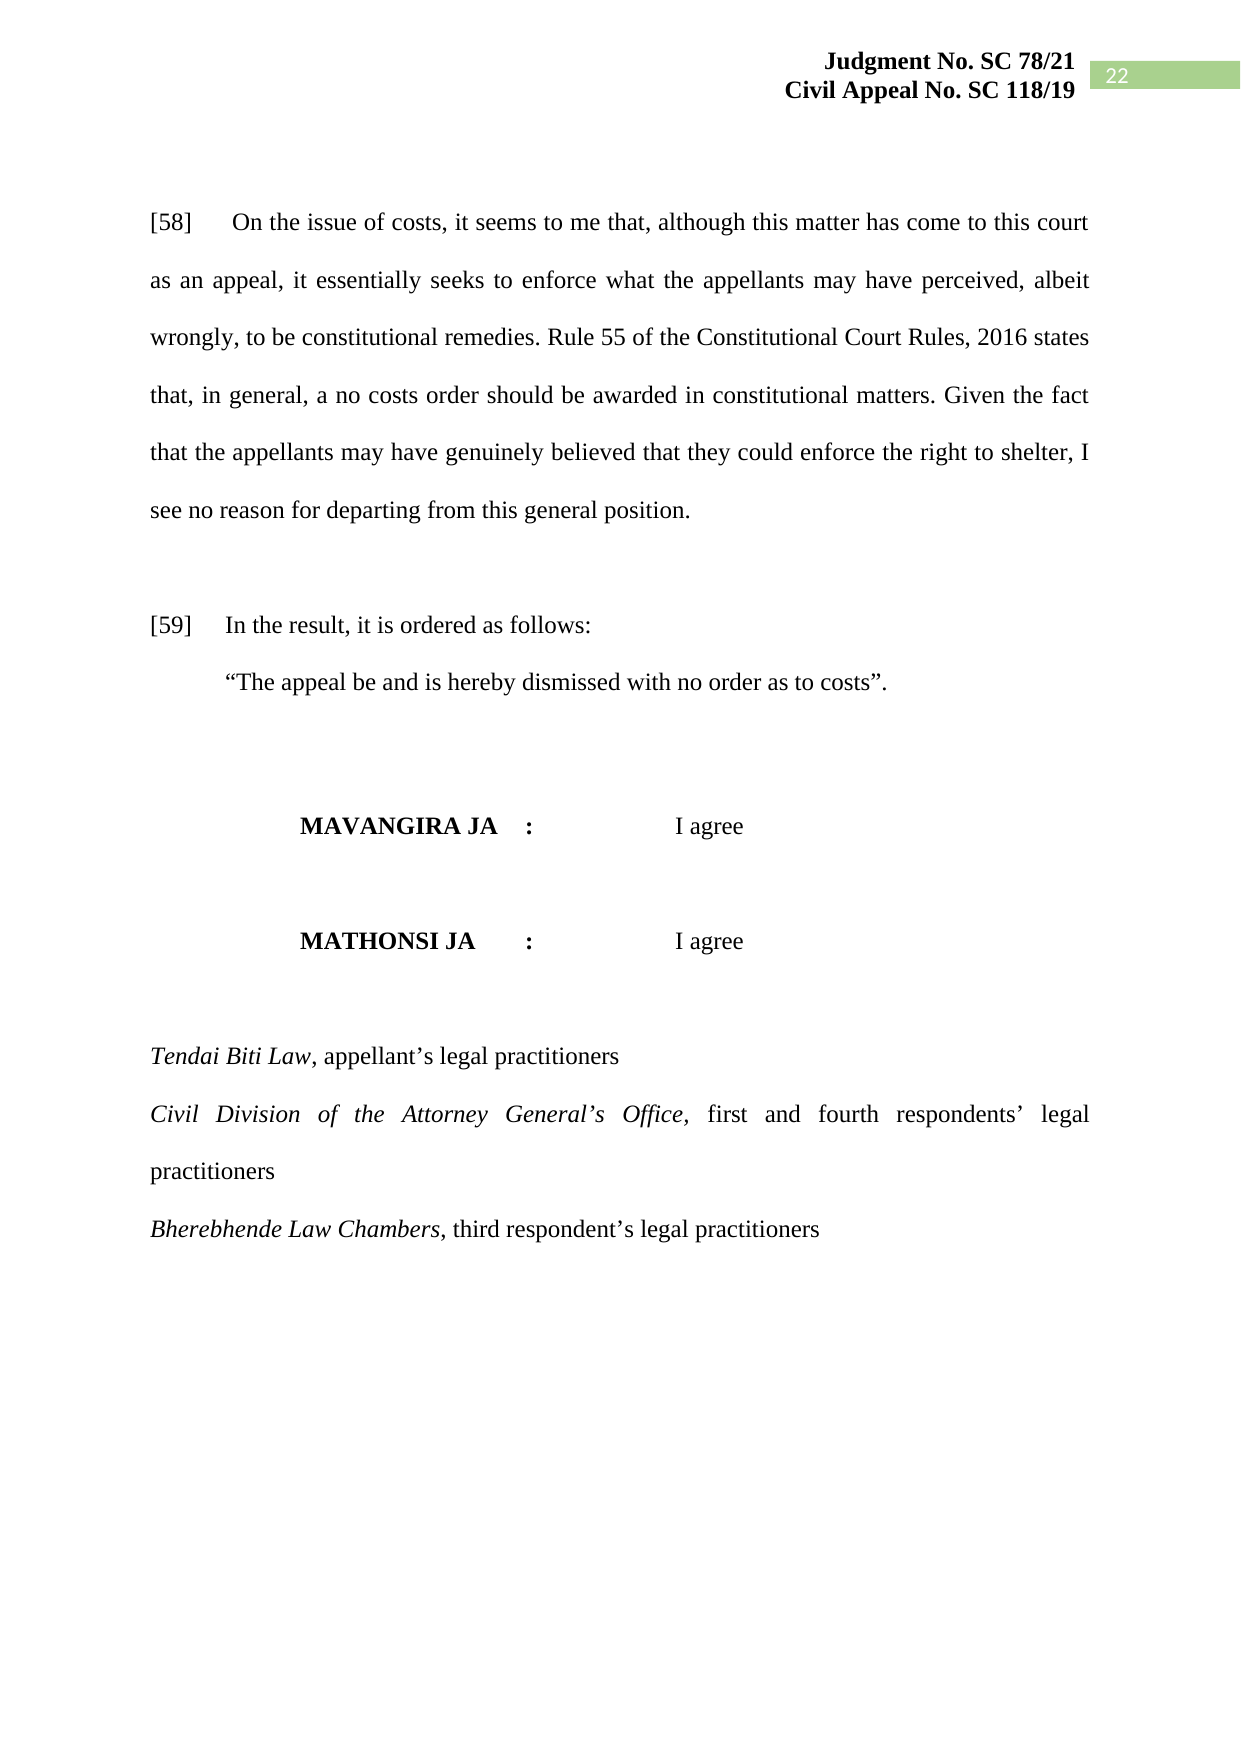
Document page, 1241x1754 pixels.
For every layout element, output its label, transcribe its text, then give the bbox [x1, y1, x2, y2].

text [58] On the issue of costs, it seems to me that, although this matter has come to this court as an appeal, it essentially seeks to enforce what the appellants may have perceived, albeit wrongly, to be constitutional remedies. Rule 55 of the Constitutional Court Rules, 2016 states that, in general, a no costs order should be awarded in constitutional matters. Given the fact that the appellants may have genuinely believed that they could enforce the right to shelter, I see no reason for departing from this general position. [150, 207, 1090, 524]
text “The appeal be and is hereby dismissed with no order as to costs”. [225, 667, 1090, 696]
text Tendai Biti Law, appellant’s legal practitioners [150, 1041, 1090, 1070]
text [59] In the result, it is ordered as follows: [150, 610, 1090, 639]
text MATHONSI JA : I agree [150, 926, 1090, 955]
text Civil Division of the Attorney General’s Office, first and fourth respondents’ legal practitioners [150, 1099, 1090, 1185]
text MAVANGIRA JA : I agree [225, 811, 1090, 840]
text Bherebhende Law Chambers, third respondent’s legal practitioners [150, 1214, 1090, 1242]
